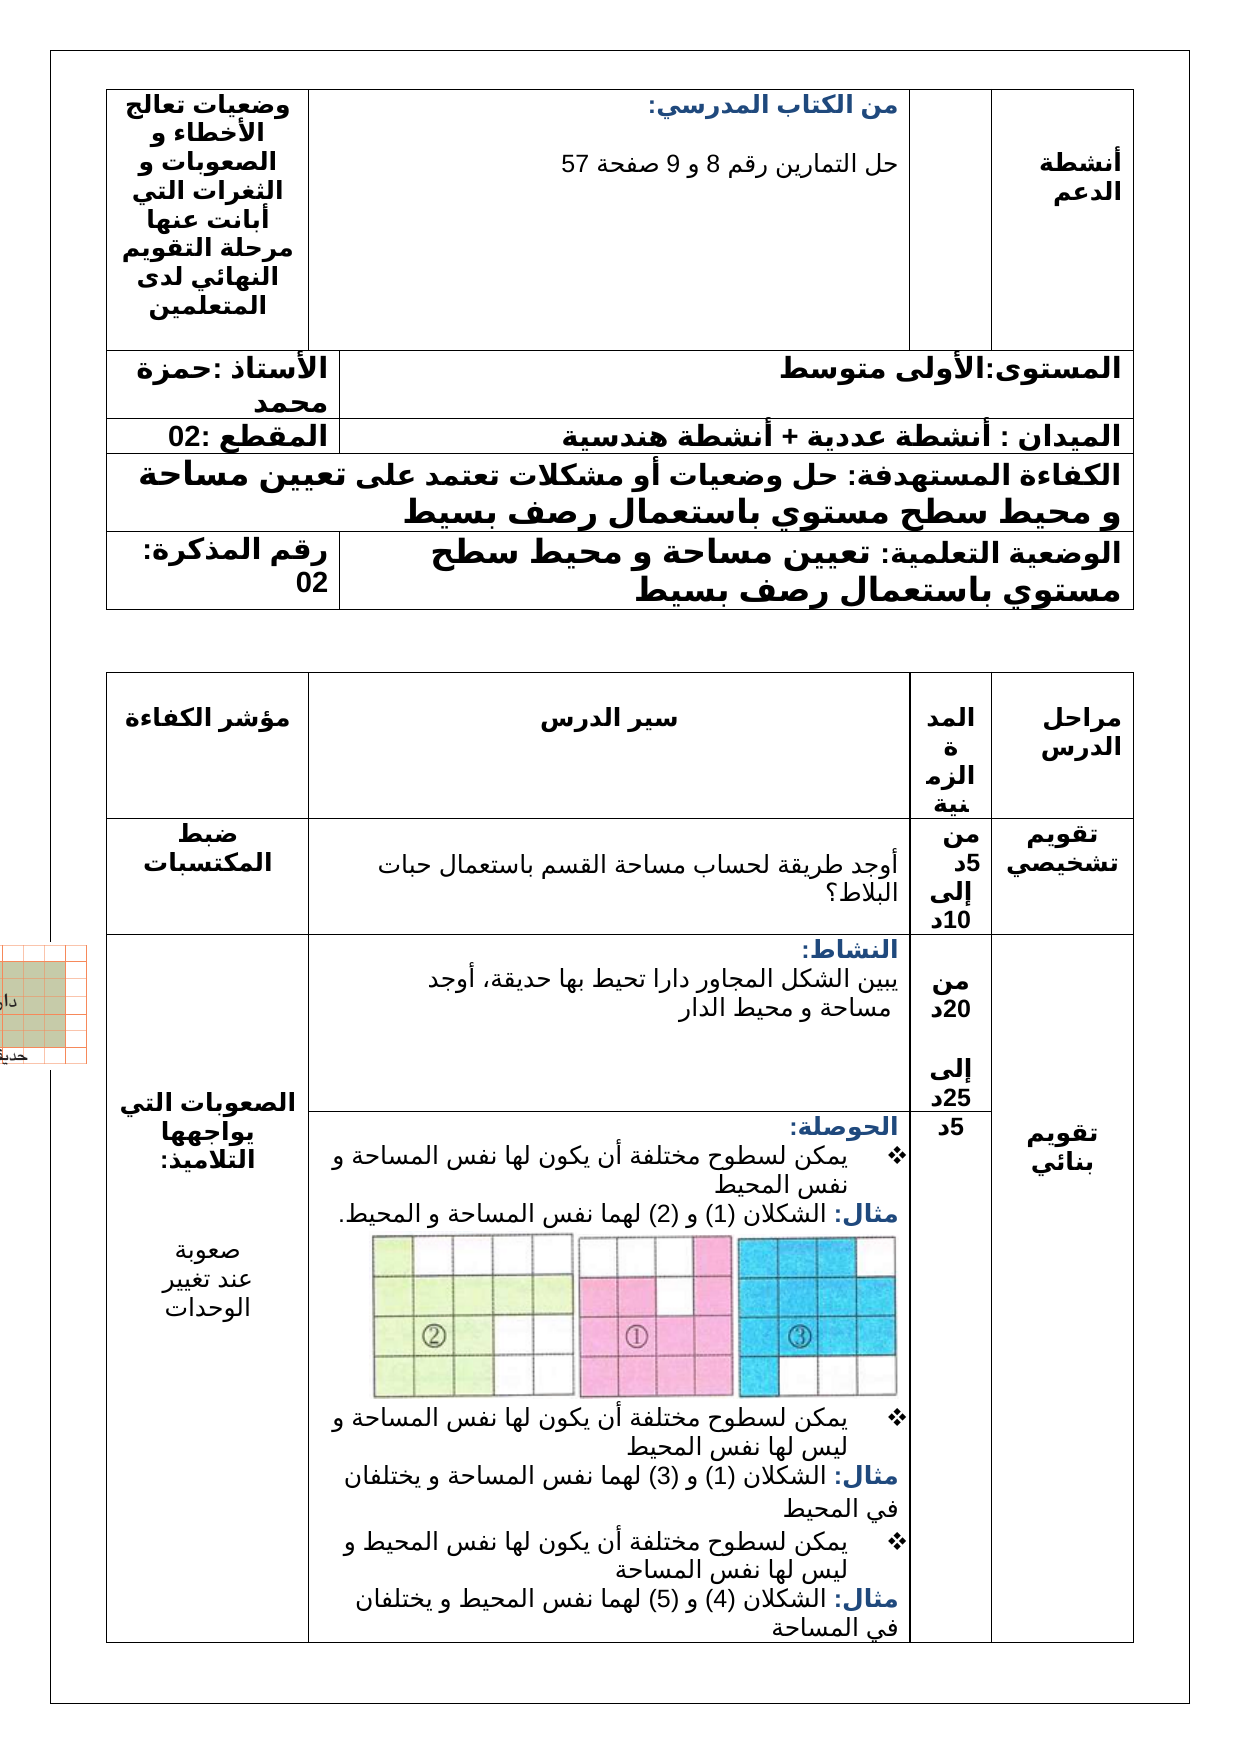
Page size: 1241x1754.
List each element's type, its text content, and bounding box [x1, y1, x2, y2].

table_cell [910, 90, 991, 350]
table_cell تقويم بنائي [992, 935, 1133, 1642]
table_cell من الكتاب المدرسي: حل التمارين رقم 8 و 9 صفحة 57 [309, 90, 909, 350]
table_header سير الدرس [309, 673, 909, 818]
table_cell أوجد طريقة لحساب مساحة القسم باستعمال حبات البلاط؟ [309, 819, 909, 934]
table_cell أنشطة الدعم [992, 90, 1133, 350]
table_cell رقم المذكرة:02 [107, 532, 339, 609]
table_cell الكفاءة المستهدفة: حل وضعيات أو مشكلات تعتمد على تعيين مساحة و محيط سطح مستوي باستعمال رصف بسيط [107, 454, 1133, 531]
table_cell تقويم تشخيصي [992, 819, 1133, 934]
table_cell الوضعية التعلمية: تعيين مساحة و محيط سطح مستوي باستعمال رصف بسيط [340, 532, 1133, 609]
table_cell النشاط: يبين الشكل المجاور دارا تحيط بها حديقة، أوجد مساحة و محيط الدار [309, 935, 909, 1111]
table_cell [309, 1112, 909, 1642]
table_cell من5د إلى10د [911, 819, 991, 934]
table_cell الميدان : أنشطة عددية + أنشطة هندسية [340, 419, 1133, 453]
picture [368, 1231, 899, 1399]
table_header مراحل الدرس [992, 673, 1133, 818]
table_cell المستوى:الأولى متوسط [340, 351, 1133, 418]
table_cell الصعوبات التي يواجهها التلاميذ: صعوبة عند تغيير الوحدات [107, 935, 308, 1642]
table_cell من20د إلى25د [911, 935, 991, 1111]
picture [0, 942, 91, 1070]
table_cell المقطع :02 [107, 419, 339, 453]
table_cell 5د [911, 1112, 991, 1642]
table_header مؤشر الكفاءة [107, 673, 308, 818]
table_cell الأستاذ :حمزة محمد [107, 351, 339, 418]
table_cell ضبط المكتسبات [107, 819, 308, 934]
table_header المدة الزمنية [911, 673, 991, 818]
table_cell وضعيات تعالج الأخطاء و الصعوبات و الثغرات التي أبانت عنها مرحلة التقويم النهائي لدى المتعلمين [107, 90, 308, 350]
